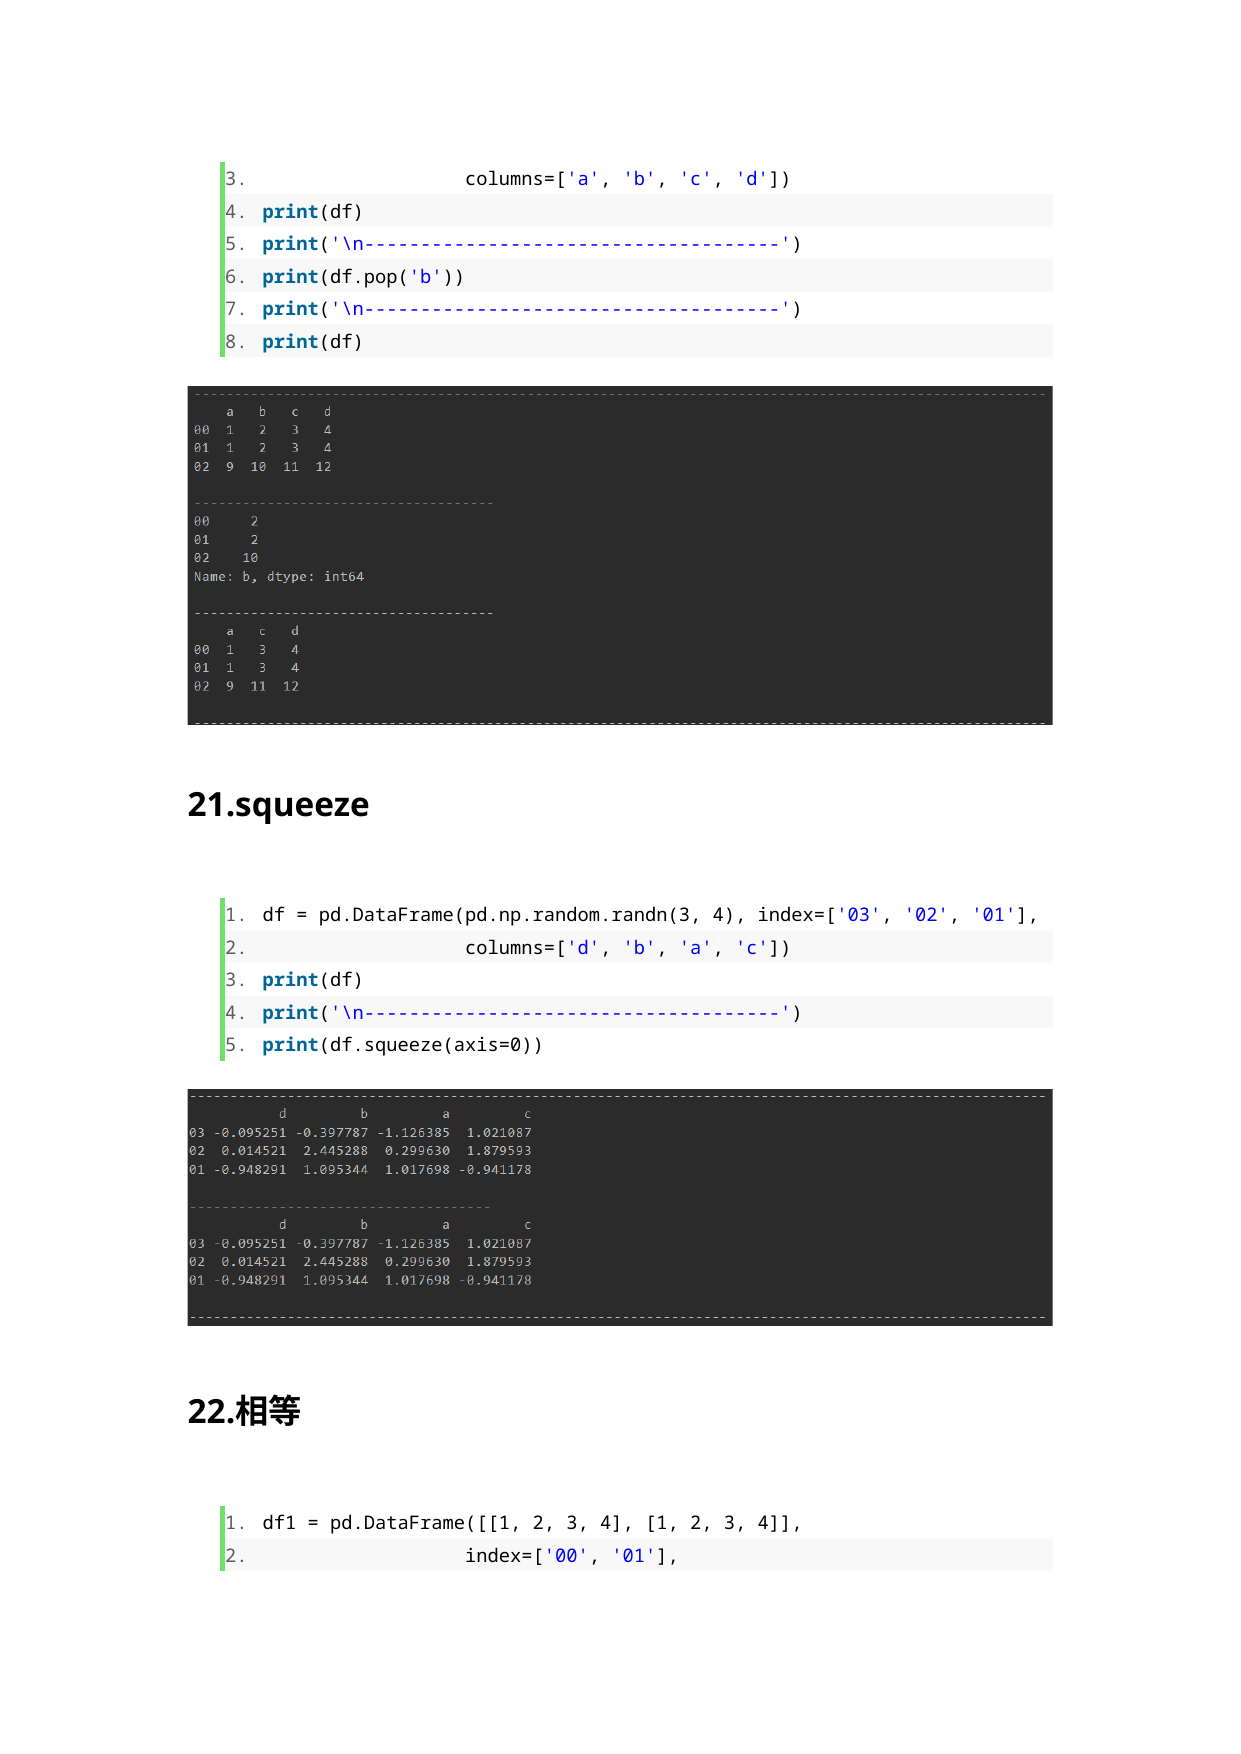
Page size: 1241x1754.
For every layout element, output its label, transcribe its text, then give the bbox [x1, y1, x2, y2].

list print(df.squeeze(axis=0)) [225, 1028, 1053, 1061]
list columns=['a', 'b', 'c', 'd']) [225, 162, 1053, 194]
picture [187, 1089, 1053, 1326]
list print(df) [225, 324, 1053, 357]
list columns=['d', 'b', 'a', 'c']) [225, 931, 1053, 963]
subtitle 22.相等 [187, 1377, 1053, 1442]
list print(df) [225, 963, 1053, 996]
list print('\n-------------------------------------') [225, 996, 1053, 1028]
list df1 = pd.DataFrame([[1, 2, 3, 4], [1, 2, 3, 4]], [225, 1506, 1053, 1539]
list print(df) [225, 194, 1053, 227]
list df = pd.DataFrame(pd.np.random.randn(3, 4), index=['03', '02', '01'], [225, 898, 1053, 931]
list index=['00', '01'], [225, 1539, 1053, 1571]
picture [187, 386, 1053, 725]
list print('\n-------------------------------------') [225, 227, 1053, 259]
list print(df.pop('b')) [225, 259, 1053, 292]
subtitle 21.squeeze [187, 771, 1053, 836]
list print('\n-------------------------------------') [225, 292, 1053, 324]
